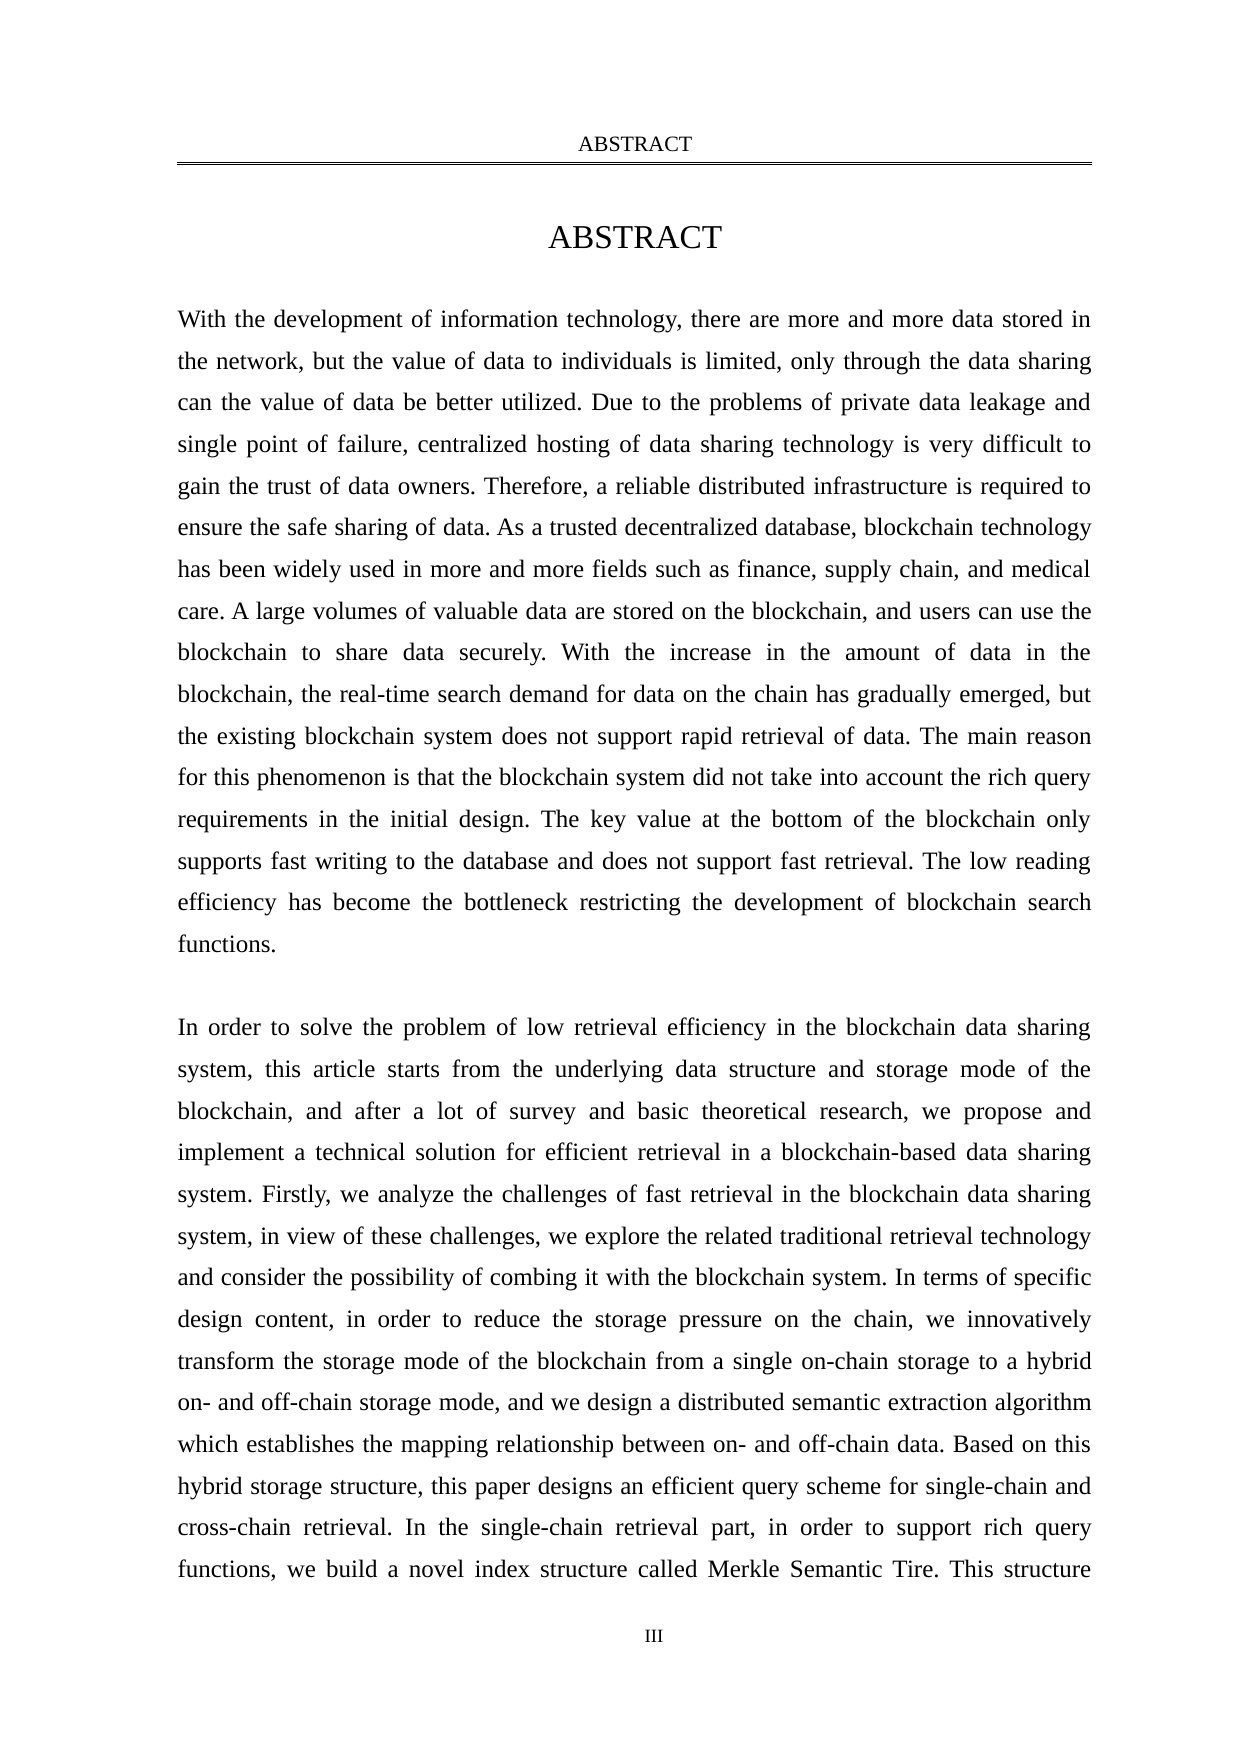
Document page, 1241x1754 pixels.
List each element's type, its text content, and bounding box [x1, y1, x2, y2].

text ABSTRACT [177, 215, 1092, 257]
text With the development of information technology, there are more and more data stored in the network, but the value of data to individuals is limited, only through the data sharing can the value of data be better utilized. Due to the problems of private data leakage and single point of failure, centralized hosting of data sharing technology is very difficult to gain the trust of data owners. Therefore, a reliable distributed infrastructure is required to ensure the safe sharing of data. As a trusted decentralized database, blockchain technology has been widely used in more and more fields such as finance, supply chain, and medical care. A large volumes of valuable data are stored on the blockchain, and users can use the blockchain to share data securely. With the increase in the amount of data in the blockchain, the real-time search demand for data on the chain has gradually emerged, but the existing blockchain system does not support rapid retrieval of data. The main reason for this phenomenon is that the blockchain system did not take into account the rich query requirements in the initial design. The key value at the bottom of the blockchain only supports fast writing to the database and does not support fast retrieval. The low reading efficiency has become the bottleneck restricting the development of blockchain search functions. [177, 294, 1092, 961]
